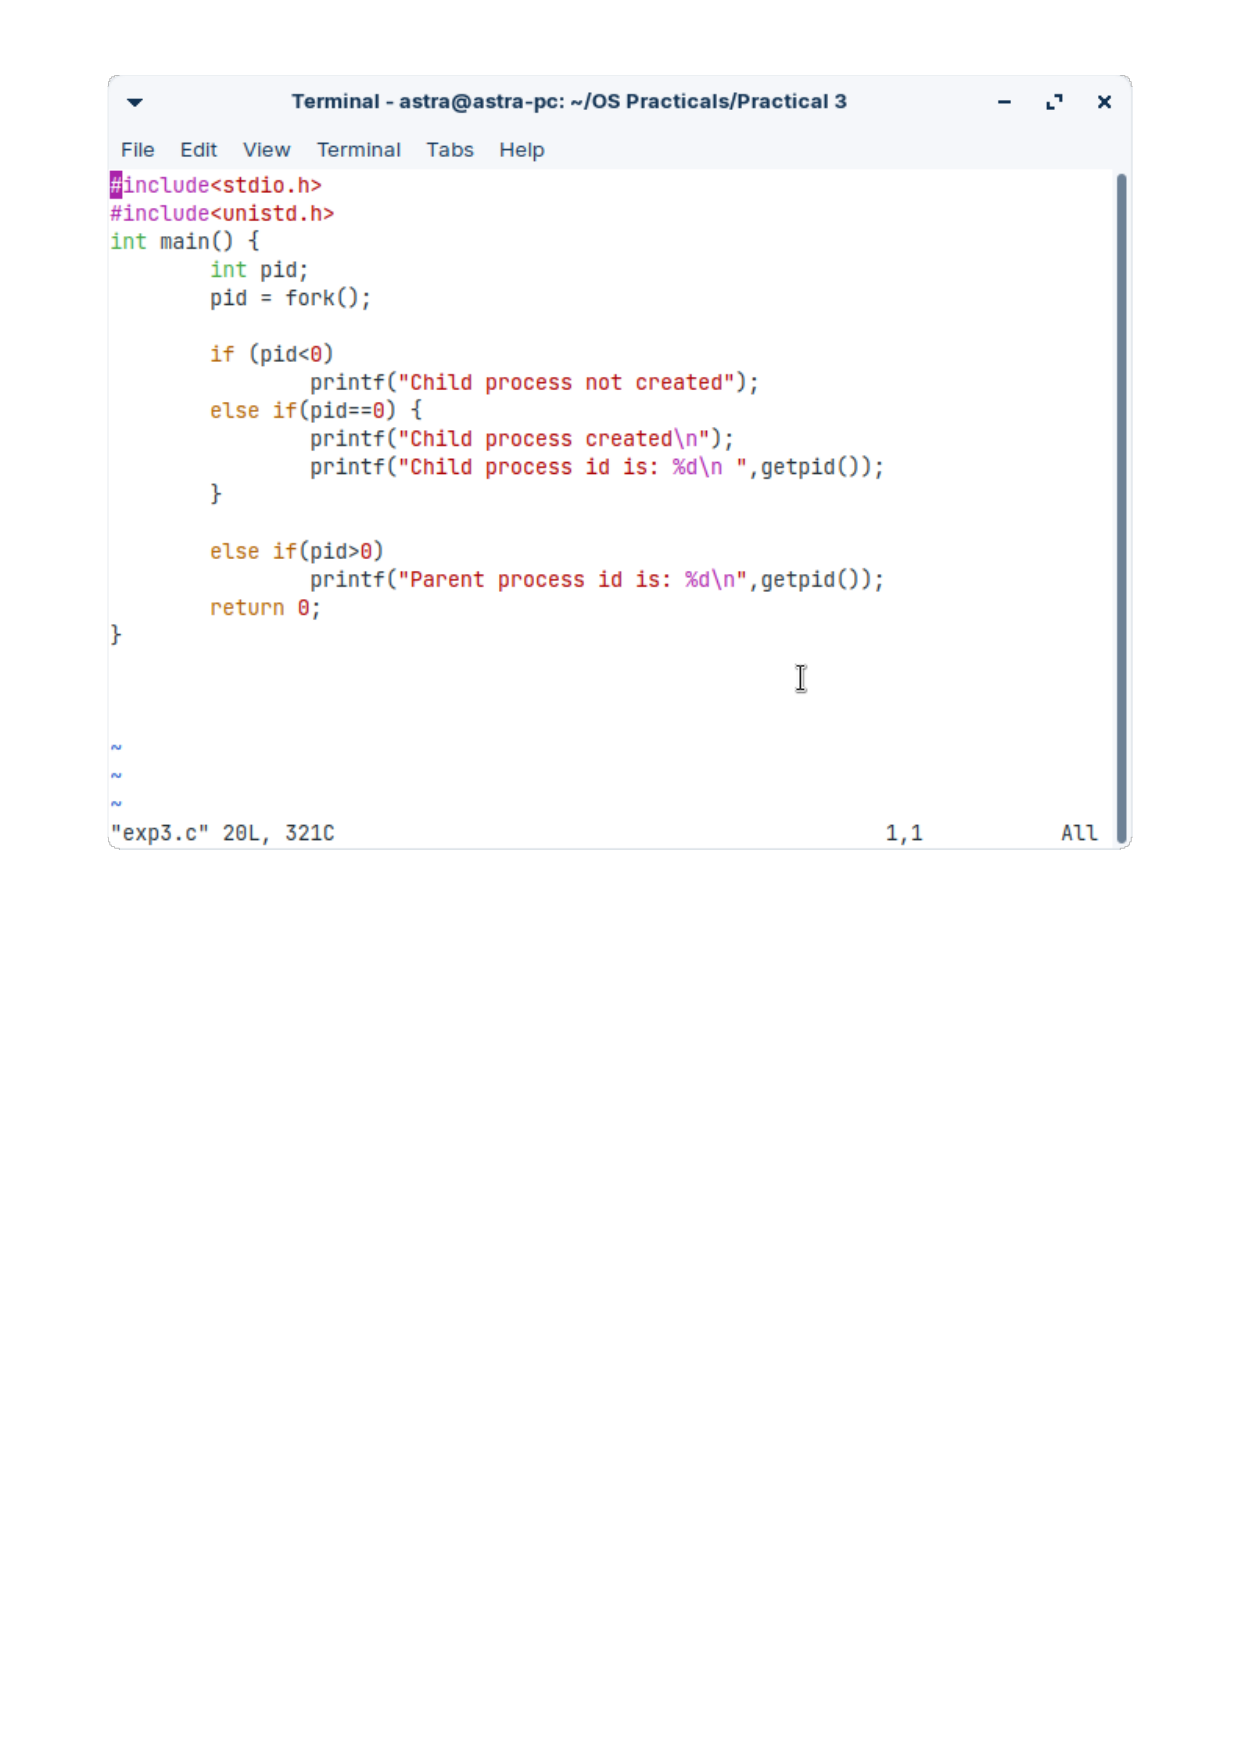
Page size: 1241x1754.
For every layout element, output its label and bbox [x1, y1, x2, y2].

picture [107, 75, 1133, 850]
